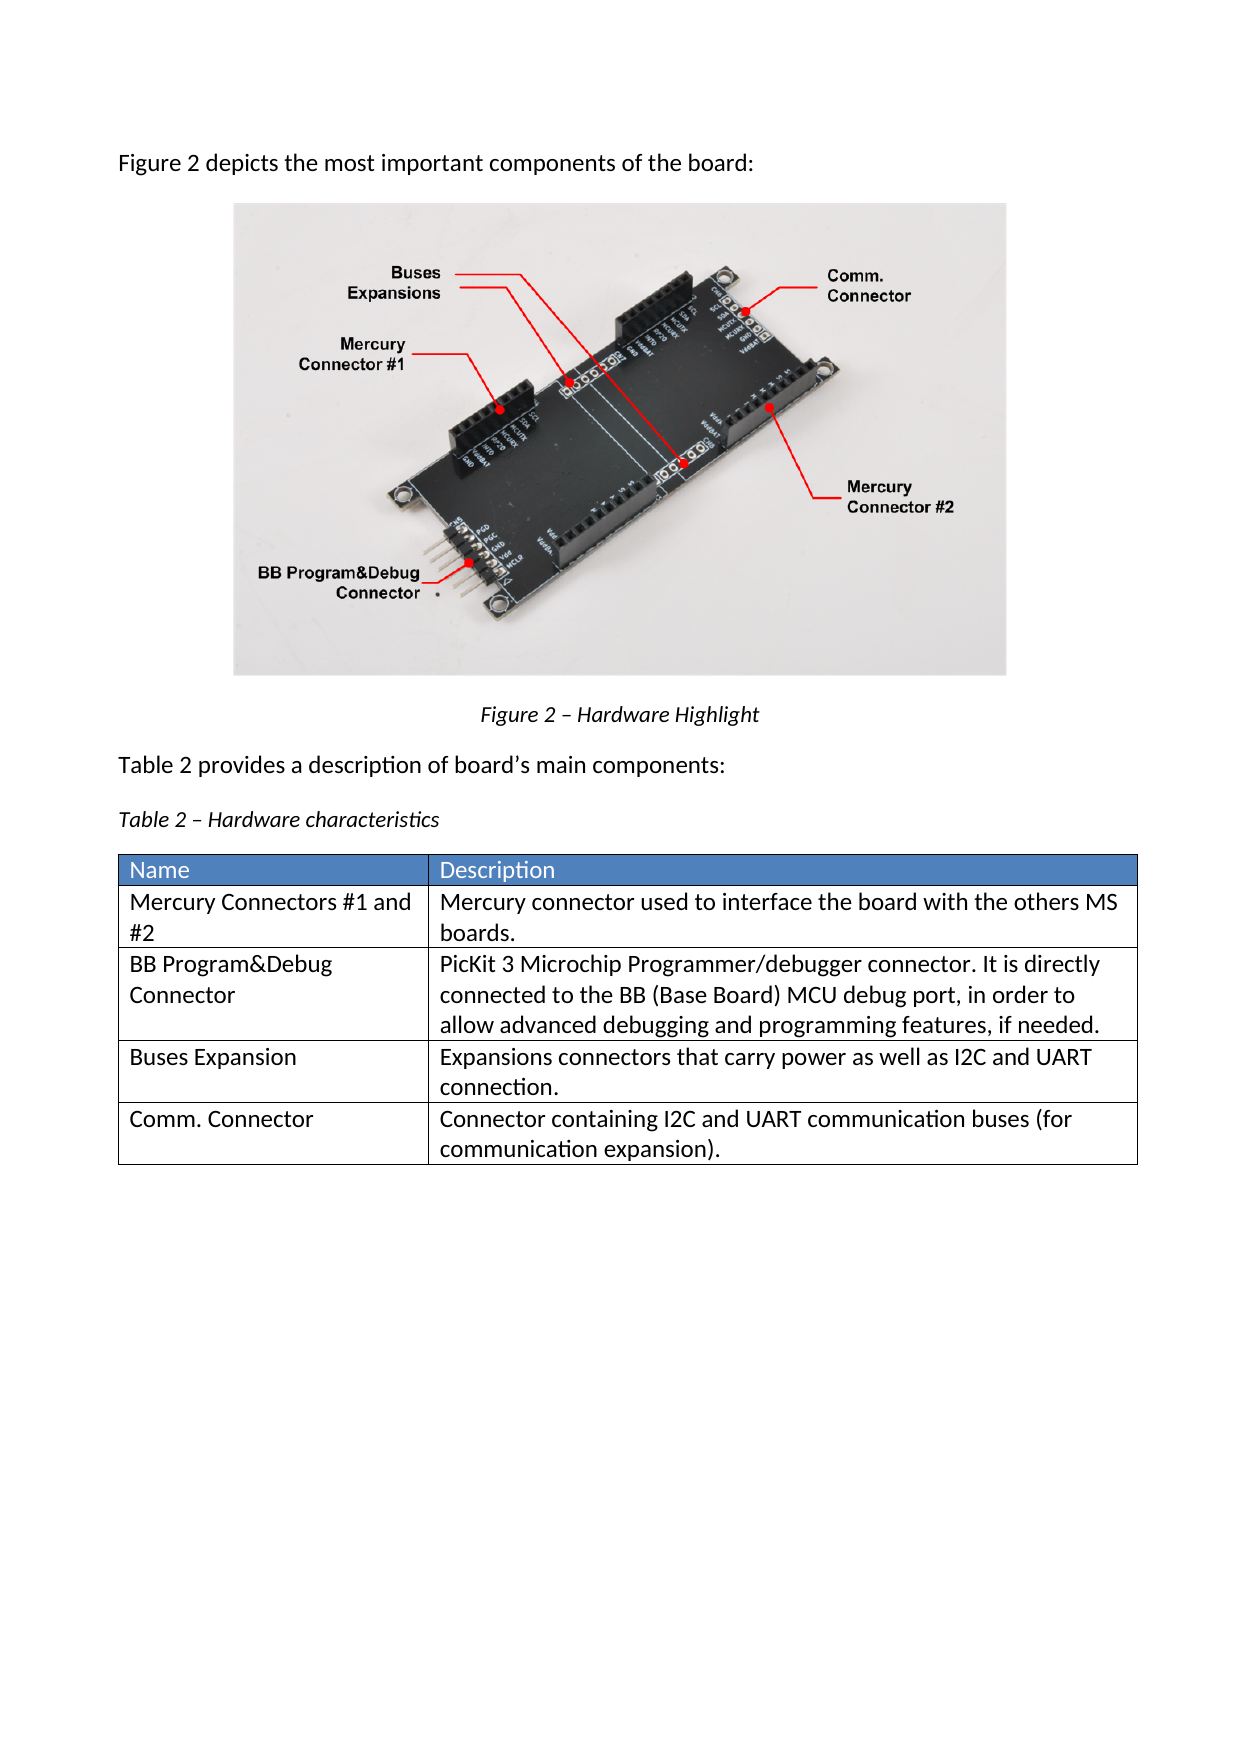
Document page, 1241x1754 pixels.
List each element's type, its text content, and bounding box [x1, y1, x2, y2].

table_header Description [429, 855, 1137, 885]
table_cell Expansions connectors that carry power as well as I2C and UART connection. [429, 1041, 1137, 1102]
table_cell Connector containing I2C and UART communication buses (for communication expansion). [429, 1103, 1137, 1164]
text Figure 2 depicts the most important components of the board: [118, 148, 1122, 178]
table_header Name [119, 855, 428, 885]
table_cell Mercury Connectors #1 and #2 [119, 886, 428, 947]
table_cell Comm. Connector [119, 1103, 428, 1164]
picture [233, 203, 1007, 676]
table_cell Buses Expansion [119, 1041, 428, 1102]
table_cell BB Program&Debug Connector [119, 948, 428, 1040]
text Table 2 – Hardware characteristics [118, 805, 1122, 833]
table_cell PicKit 3 Microchip Programmer/debugger connector. It is directly connected to the BB (Base Board) MCU debug port, in order to allow advanced debugging and programming features, if needed. [429, 948, 1137, 1040]
text Figure 2 – Hardware Highlight [118, 700, 1122, 728]
table_cell Mercury connector used to interface the board with the others MS boards. [429, 886, 1137, 947]
text Table 2 provides a description of board’s main components: [118, 749, 1122, 779]
